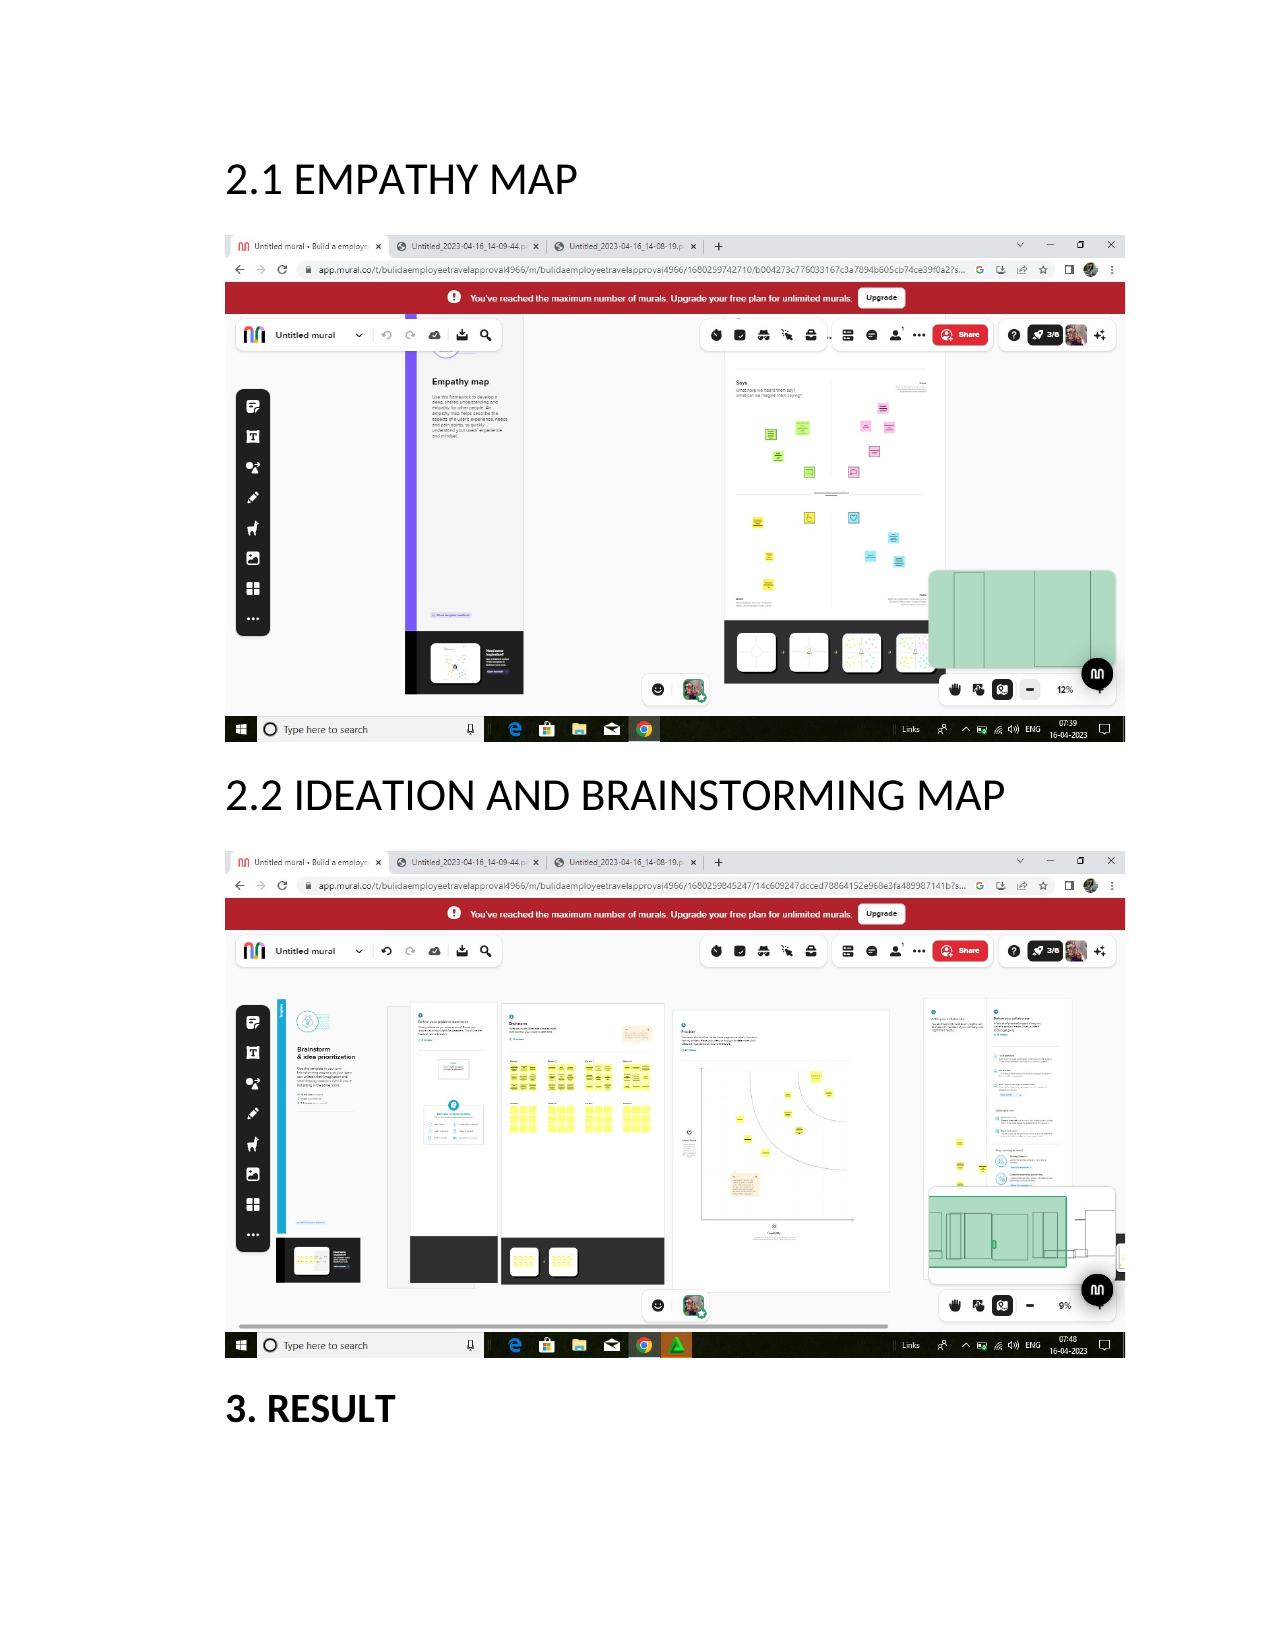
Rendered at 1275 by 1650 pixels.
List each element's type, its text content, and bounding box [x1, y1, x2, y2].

text 2.1 EMPATHY MAP [225, 150, 1125, 206]
text 2.2 IDEATION AND BRAINSTORMING MAP [225, 766, 1125, 822]
picture [225, 851, 1125, 1358]
text 3. RESULT [225, 1382, 1125, 1433]
picture [225, 235, 1125, 742]
